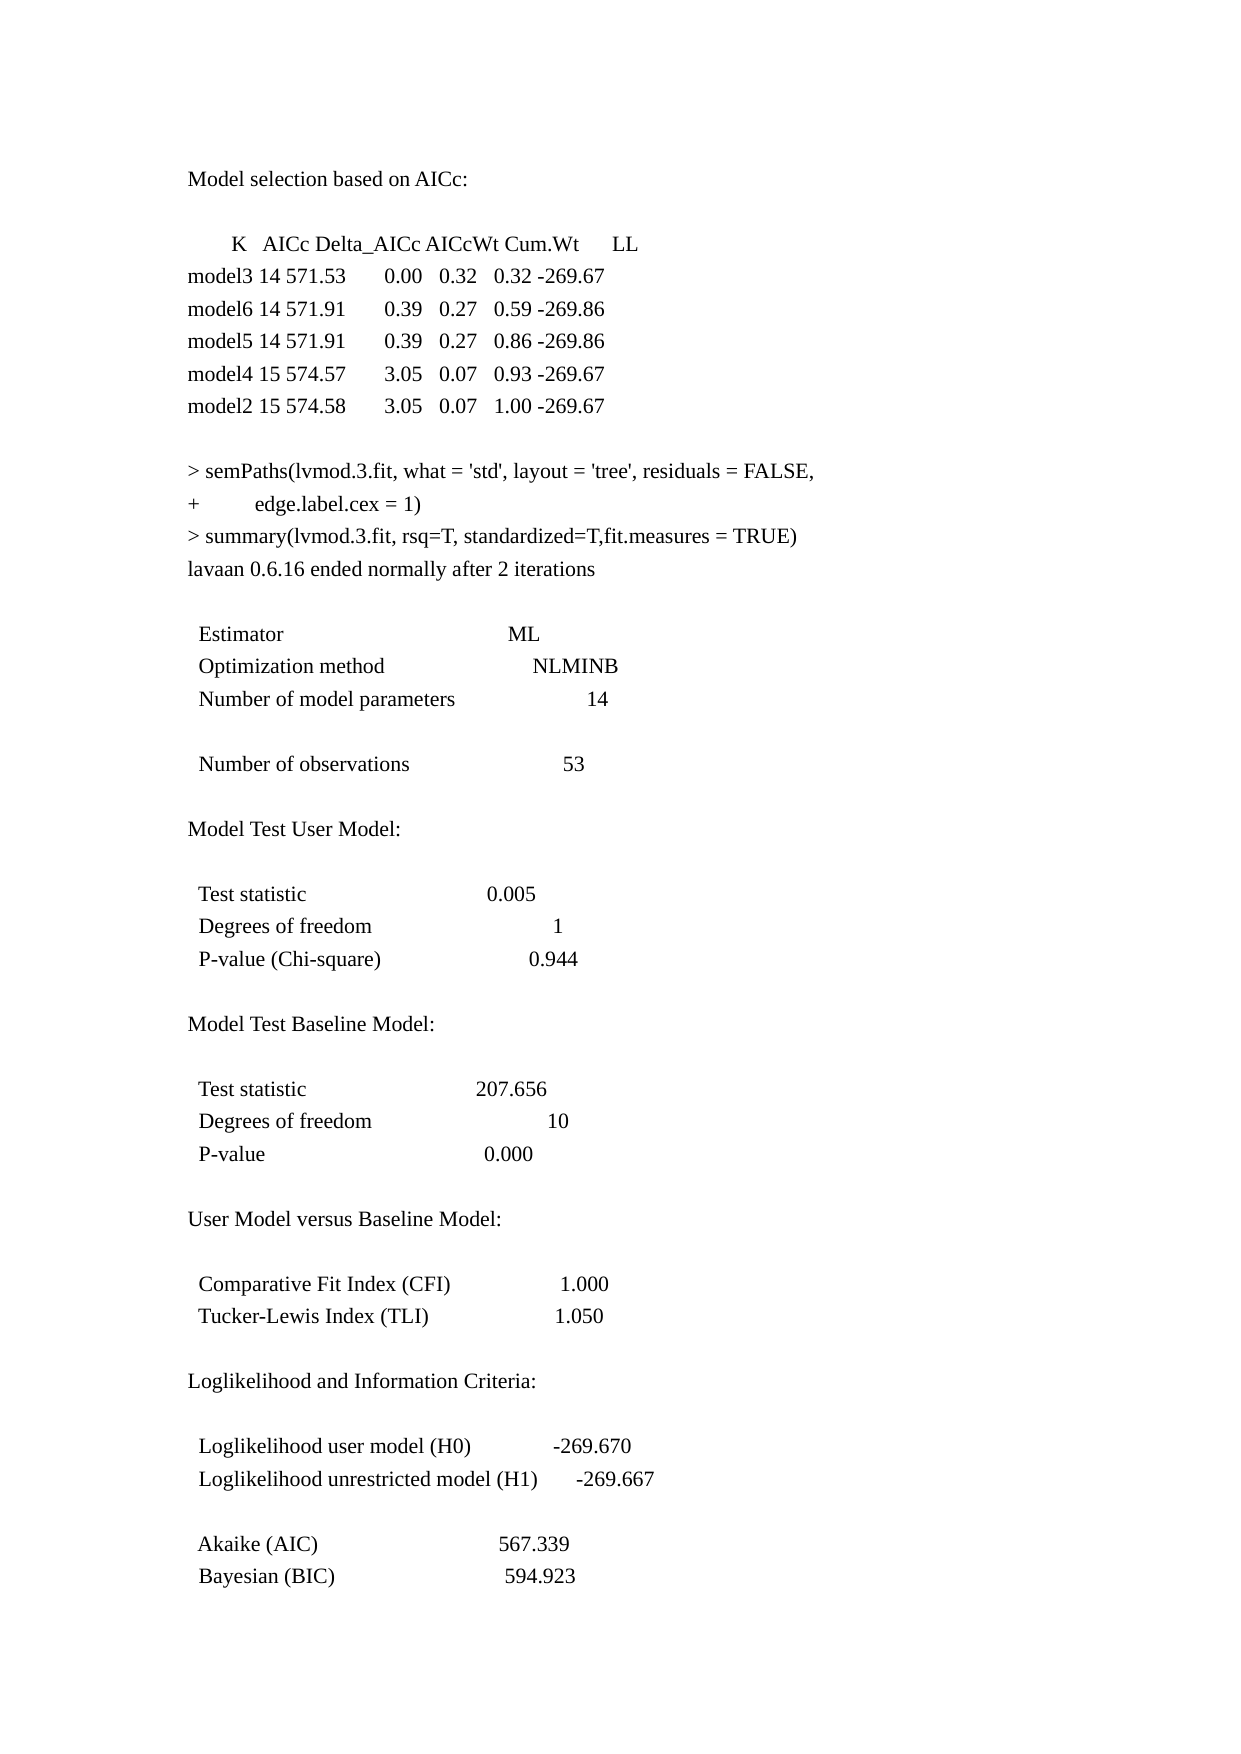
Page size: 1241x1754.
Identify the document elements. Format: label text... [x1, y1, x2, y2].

text model2 15 574.58 3.05 0.07 1.00 -269.67 [187, 389, 1053, 422]
text Loglikelihood and Information Criteria: [187, 1364, 1053, 1397]
text Test statistic 207.656 [187, 1072, 1053, 1104]
text P-value 0.000 [187, 1137, 1053, 1169]
text model5 14 571.91 0.39 0.27 0.86 -269.86 [187, 324, 1053, 357]
text Loglikelihood unrestricted model (H1) -269.667 [187, 1462, 1053, 1494]
text Number of model parameters 14 [187, 682, 1053, 714]
text Test statistic 0.005 [187, 877, 1053, 909]
text User Model versus Baseline Model: [187, 1202, 1053, 1234]
text lavaan 0.6.16 ended normally after 2 iterations [187, 552, 1053, 584]
text P-value (Chi-square) 0.944 [187, 942, 1053, 974]
text Degrees of freedom 10 [187, 1104, 1053, 1137]
text Estimator ML [187, 617, 1053, 649]
text Model Test Baseline Model: [187, 1007, 1053, 1039]
text Tucker-Lewis Index (TLI) 1.050 [187, 1299, 1053, 1332]
text Loglikelihood user model (H0) -269.670 [187, 1429, 1053, 1462]
text model3 14 571.53 0.00 0.32 0.32 -269.67 [187, 259, 1053, 292]
text > semPaths(lvmod.3.fit, what = 'std', layout = 'tree', residuals = FALSE, [187, 454, 1053, 487]
text Optimization method NLMINB [187, 649, 1053, 682]
text Model selection based on AICc: [187, 162, 1053, 194]
text Bayesian (BIC) 594.923 [187, 1559, 1053, 1592]
text K AICc Delta_AICc AICcWt Cum.Wt LL [187, 227, 1053, 259]
text Number of observations 53 [187, 747, 1053, 779]
text Comparative Fit Index (CFI) 1.000 [187, 1267, 1053, 1299]
text model6 14 571.91 0.39 0.27 0.59 -269.86 [187, 292, 1053, 324]
text Model Test User Model: [187, 812, 1053, 844]
text Degrees of freedom 1 [187, 909, 1053, 942]
text > summary(lvmod.3.fit, rsq=T, standardized=T,fit.measures = TRUE) [187, 519, 1053, 552]
text Akaike (AIC) 567.339 [187, 1527, 1053, 1559]
text model4 15 574.57 3.05 0.07 0.93 -269.67 [187, 357, 1053, 389]
text + edge.label.cex = 1) [187, 487, 1053, 519]
